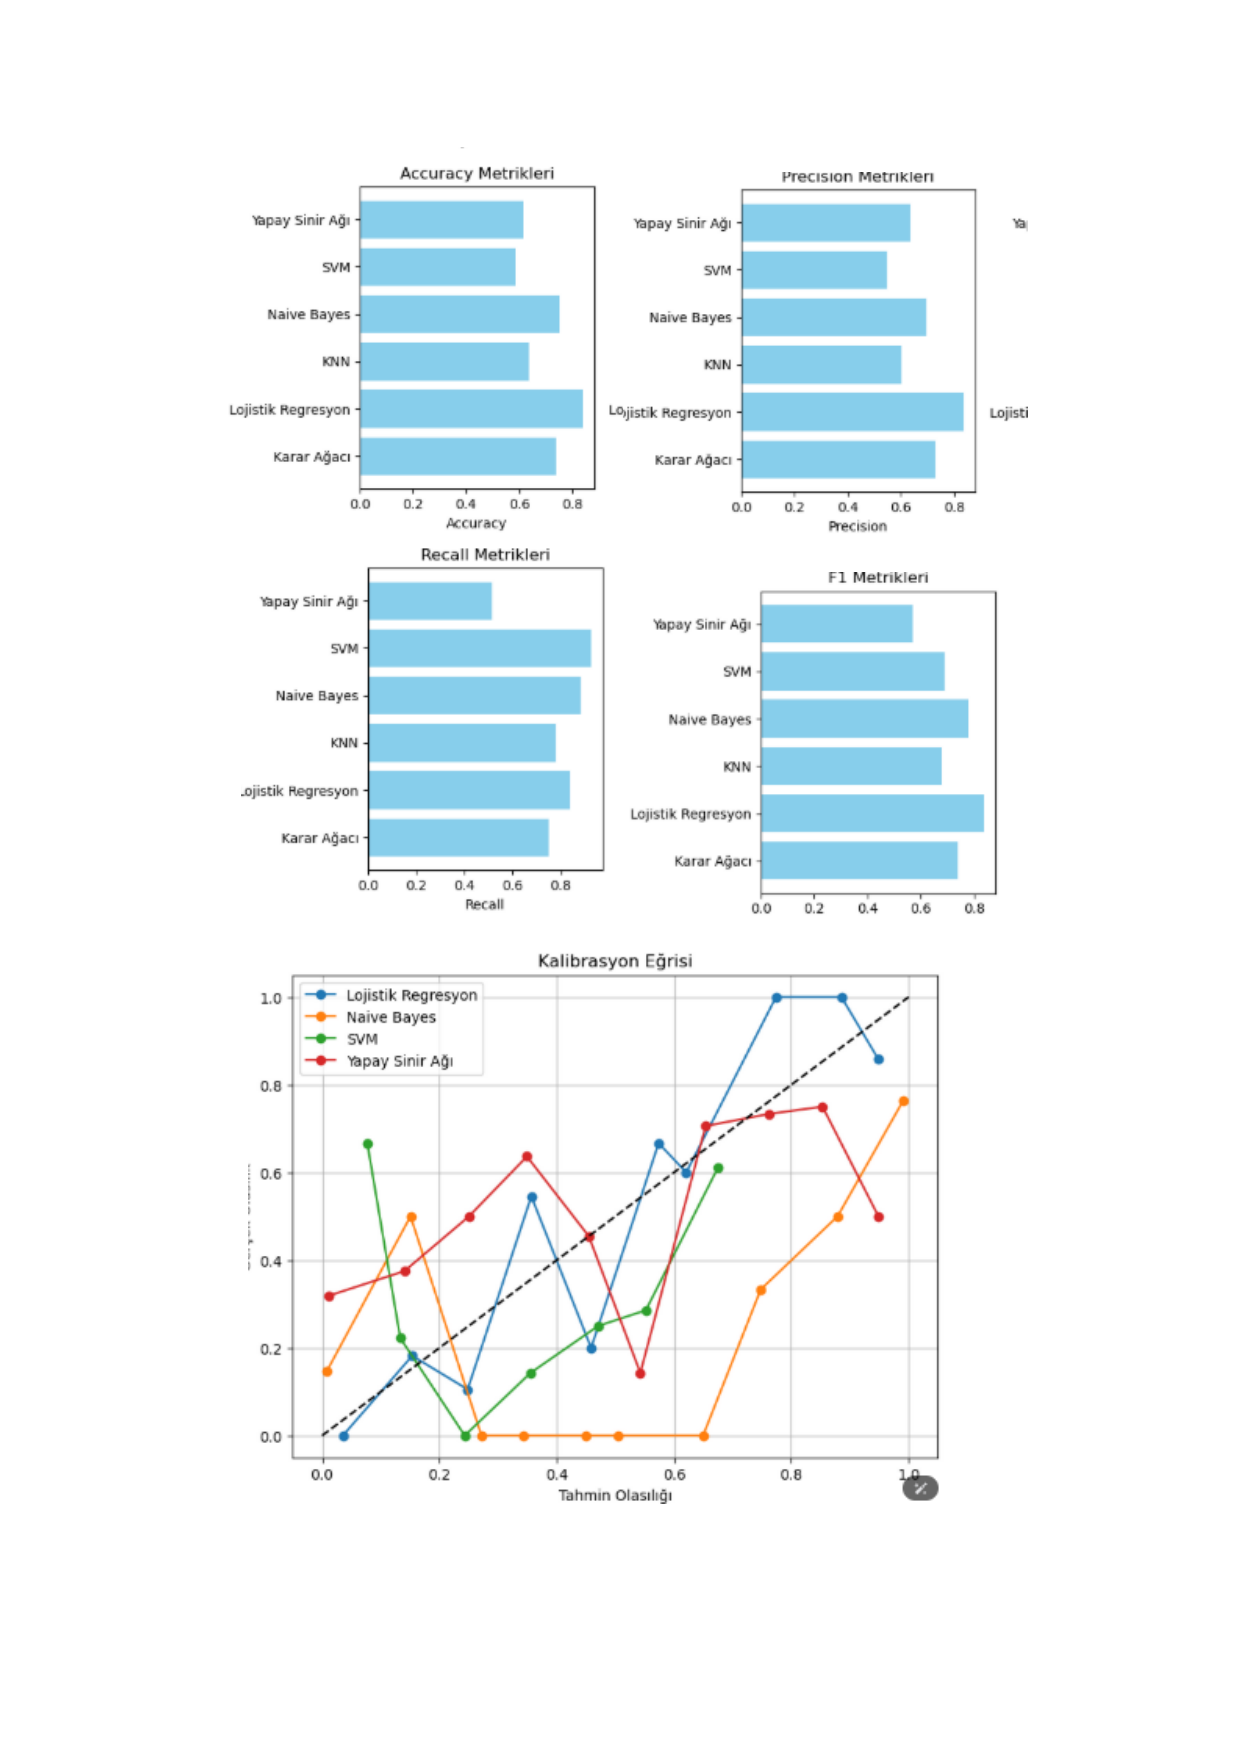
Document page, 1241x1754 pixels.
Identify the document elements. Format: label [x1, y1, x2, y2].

picture [212, 147, 1028, 920]
picture [248, 948, 992, 1504]
